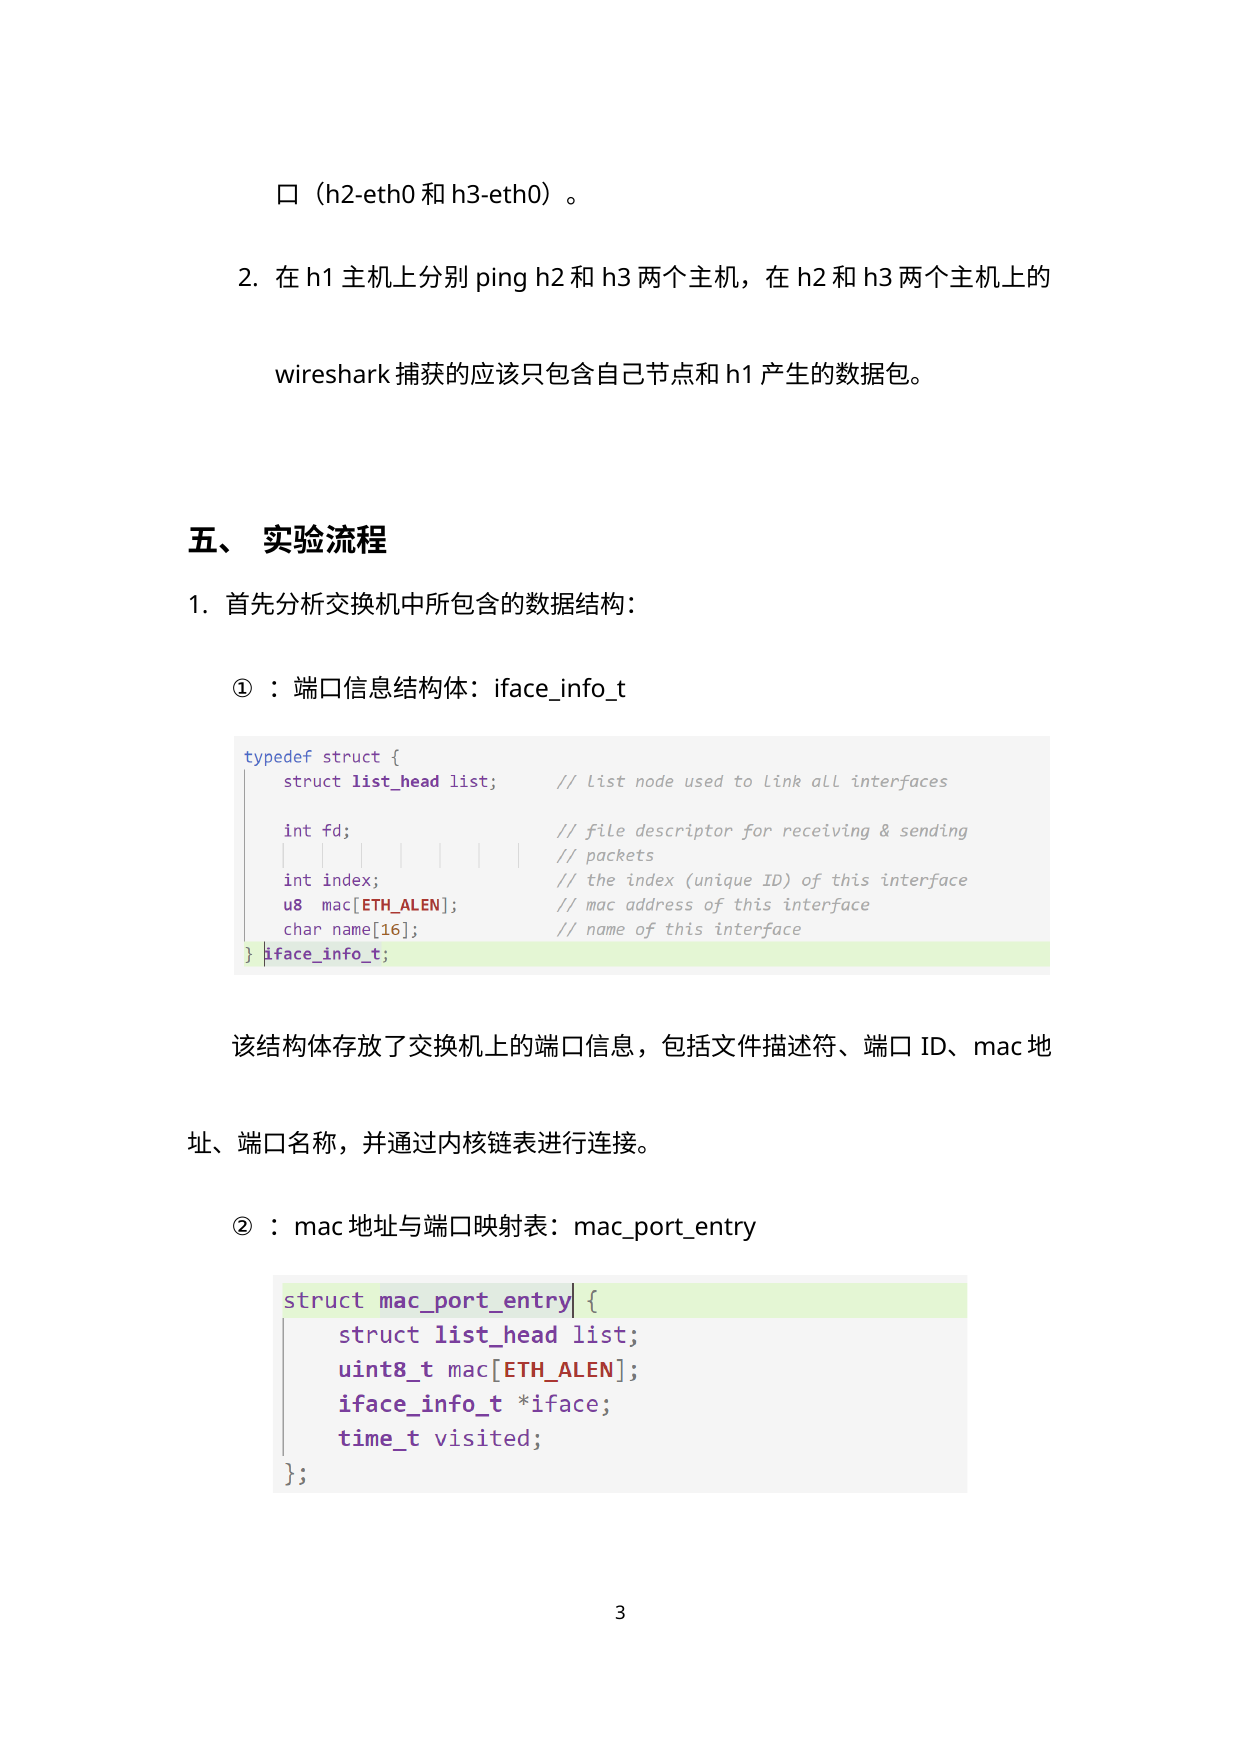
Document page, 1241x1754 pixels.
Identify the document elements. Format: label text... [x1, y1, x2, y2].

list 在h1主机上分别ping h2和h3两个主机，在h2和h3两个主机上的wireshark捕获的应该只包含自己节点和h1产生的数据包。 [238, 243, 1053, 405]
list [237, 160, 1053, 225]
text 该结构体存放了交换机上的端口信息，包括文件描述符、端口ID、mac地址、端口名称，并通过内核链表进行连接。 [187, 1012, 1053, 1174]
list ：mac地址与端口映射表：mac_port_entry [231, 1192, 1053, 1257]
list ：端口信息结构体：iface_info_t [231, 654, 1053, 719]
picture [234, 736, 1050, 975]
list 首先分析交换机中所包含的数据结构： [187, 571, 1053, 636]
list 实验流程 [187, 506, 1053, 571]
picture [272, 1275, 968, 1493]
